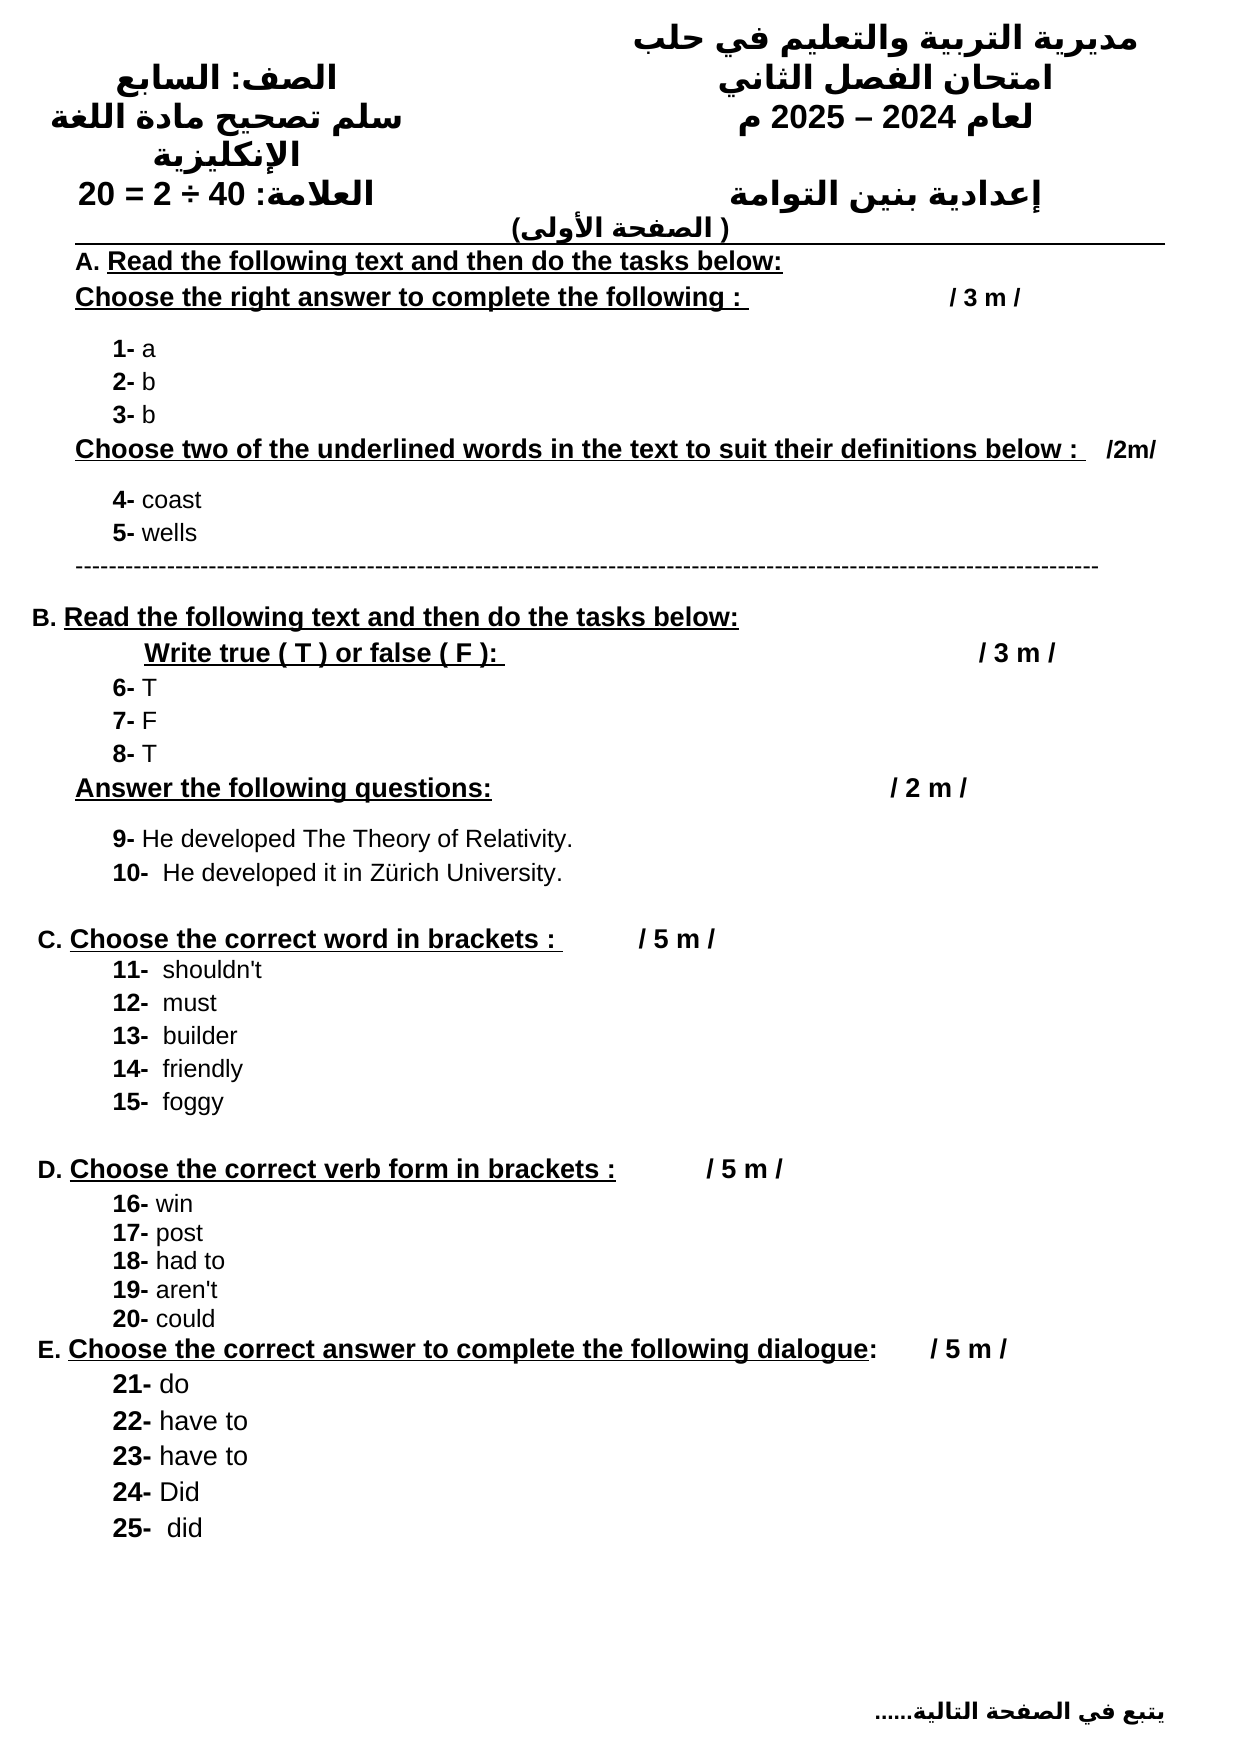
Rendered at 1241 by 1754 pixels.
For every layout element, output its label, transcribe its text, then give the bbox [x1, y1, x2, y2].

list do [112, 1368, 1165, 1400]
list coast [112, 485, 1165, 514]
list Write true ( T ) or false ( F ): / 3 m / [144, 637, 1165, 668]
list could [112, 1304, 1165, 1333]
list T [112, 673, 1165, 702]
list Read the following text and then do the tasks below: [75, 245, 1165, 276]
list wells [112, 518, 1165, 547]
list aren't [112, 1275, 1165, 1304]
list Did [112, 1476, 1165, 1508]
list He developed it in Zürich University. [112, 857, 1165, 886]
list Choose the correct word in brackets : / 5 m / [37, 923, 1165, 955]
list builder [112, 1021, 1165, 1049]
list did [112, 1512, 1165, 1543]
list post [112, 1218, 1165, 1246]
list shouldn't [112, 955, 1165, 983]
list b [112, 399, 1165, 428]
list friendly [112, 1054, 1165, 1083]
text --------------------------------------------------------------------------------------------------------------------------- [75, 551, 1165, 580]
list b [112, 367, 1165, 395]
list He developed The Theory of Relativity. [112, 824, 1165, 853]
text Answer the following questions: / 2 m / [75, 772, 1165, 803]
list Choose the correct answer to complete the following dialogue: / 5 m / [37, 1333, 1165, 1364]
list a [112, 333, 1165, 362]
list have to [112, 1404, 1165, 1436]
list Choose the correct verb form in brackets : / 5 m / [37, 1153, 1165, 1184]
list must [112, 988, 1165, 1017]
list Read the following text and then do the tasks below: [32, 601, 1165, 632]
list F [112, 706, 1165, 734]
text Choose the right answer to complete the following : / 3 m / [75, 281, 1165, 312]
list have to [112, 1440, 1165, 1472]
list had to [112, 1246, 1165, 1275]
text Choose two of the underlined words in the text to suit their definitions below : /2m/ [75, 433, 1165, 464]
list foggy [112, 1087, 1165, 1116]
list T [112, 739, 1165, 768]
list win [112, 1189, 1165, 1218]
